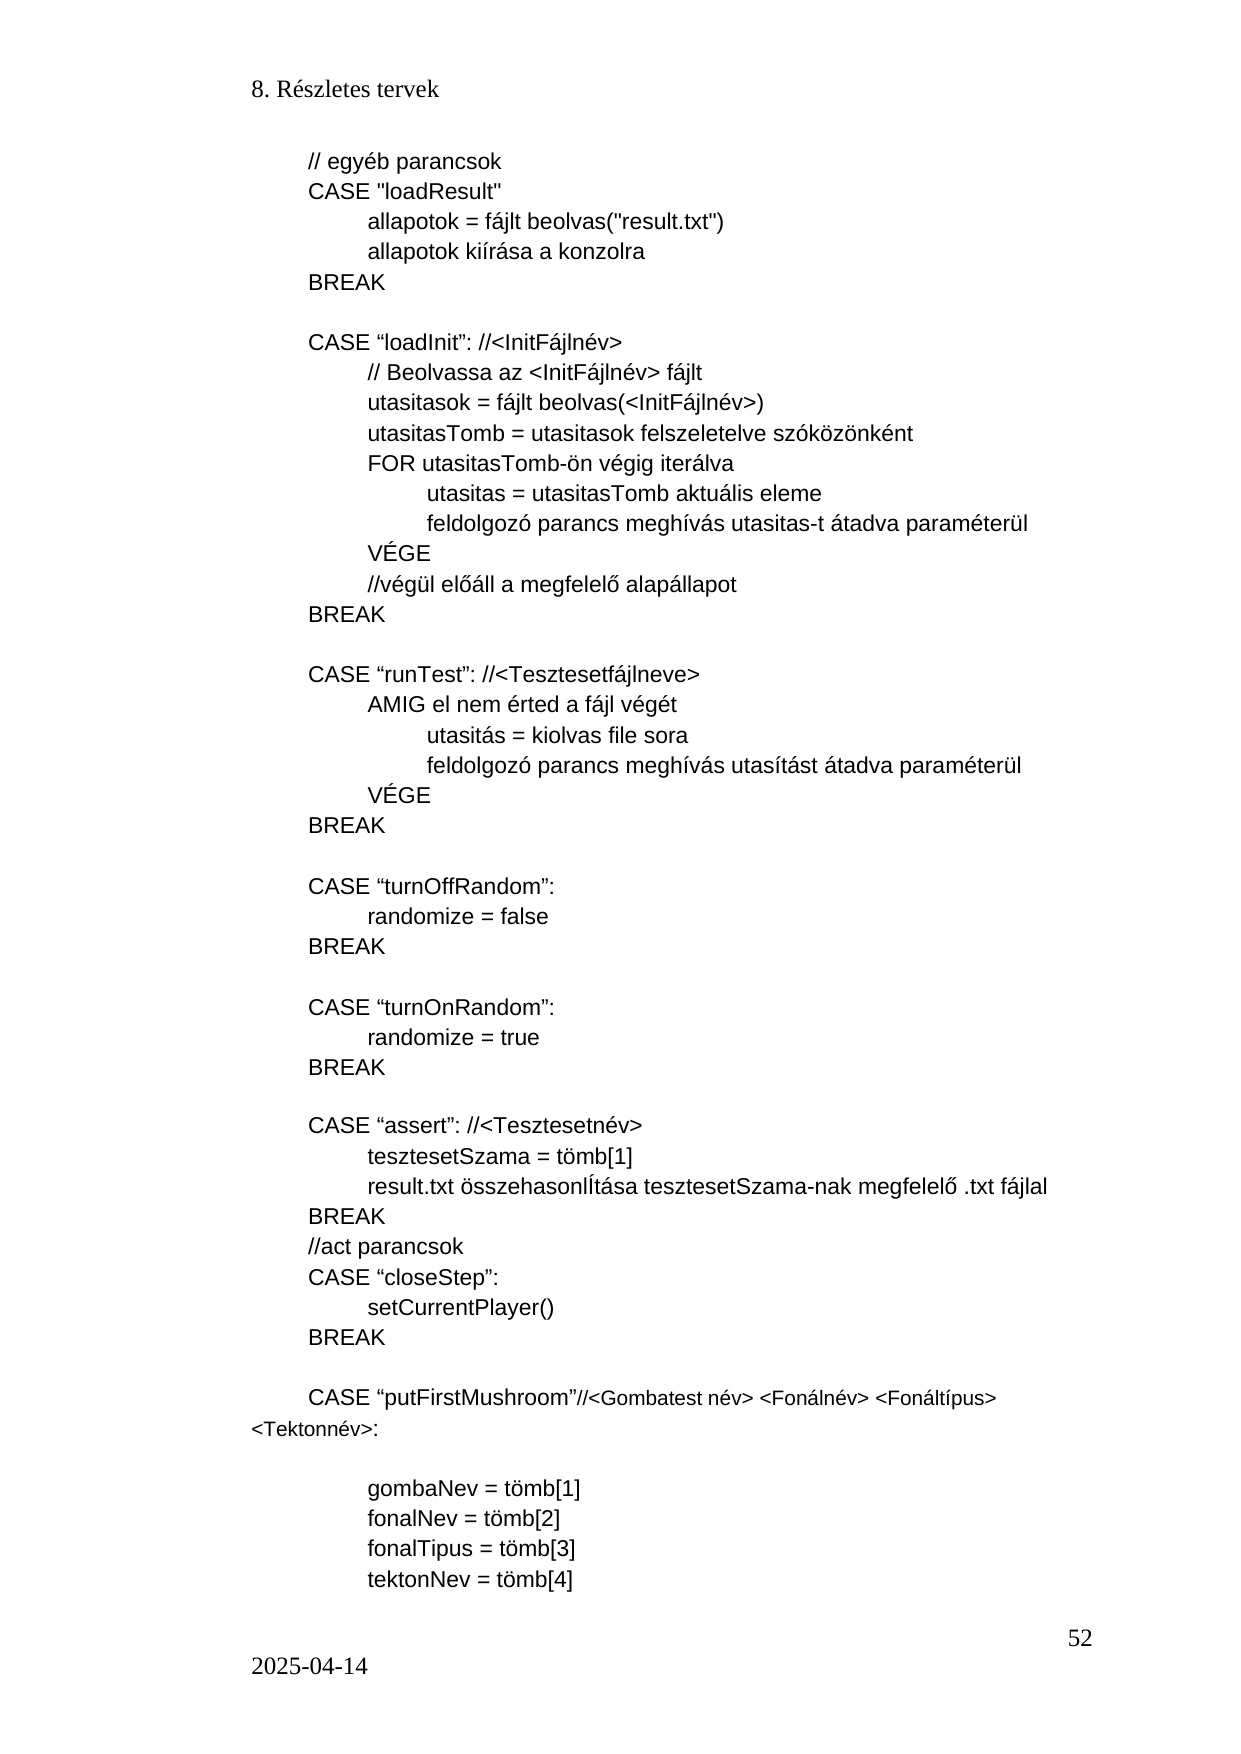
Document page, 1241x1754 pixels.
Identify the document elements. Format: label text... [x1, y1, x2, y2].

text CASE “loadInit”: //<InitFájlnév> [251, 329, 1093, 355]
text //act parancsok [251, 1233, 1093, 1259]
text utasitas = utasitasTomb aktuális eleme [251, 480, 1093, 506]
text utasitasTomb = utasitasok felszeletelve szóközönként [251, 419, 1093, 446]
text randomize = true [251, 1024, 1093, 1050]
text VÉGE [251, 782, 1093, 808]
text //végül előáll a megfelelő alapállapot [251, 571, 1093, 597]
text // Beolvassa az <InitFájlnév> fájlt [251, 359, 1093, 385]
text tesztesetSzama = tömb[1] [251, 1143, 1093, 1169]
text utasitasok = fájlt beolvas(<InitFájlnév>) [251, 389, 1093, 416]
text // egyéb parancsok [251, 148, 1093, 174]
text VÉGE [251, 540, 1093, 567]
text CASE “putFirstMushroom”//<Gombatest név> <Fonálnév> <Fonáltípus> <Tektonnév>: [251, 1384, 1093, 1441]
text BREAK [251, 1203, 1093, 1229]
text BREAK [251, 601, 1093, 627]
text allapotok = fájlt beolvas("result.txt") [251, 208, 1093, 234]
text BREAK [251, 268, 1093, 295]
text fonalTipus = tömb[3] [251, 1535, 1093, 1562]
text fonalNev = tömb[2] [251, 1505, 1093, 1531]
text feldolgozó parancs meghívás utasítást átadva paraméterül [251, 752, 1093, 778]
text BREAK [251, 1054, 1093, 1080]
text CASE "loadResult" [251, 178, 1093, 204]
text allapotok kiírása a konzolra [251, 238, 1093, 264]
text setCurrentPlayer() [251, 1294, 1093, 1320]
text tektonNev = tömb[4] [251, 1566, 1093, 1592]
text feldolgozó parancs meghívás utasitas-t átadva paraméterül [251, 510, 1093, 536]
text randomize = false [251, 903, 1093, 929]
text gombaNev = tömb[1] [251, 1475, 1093, 1501]
text BREAK [251, 1324, 1093, 1350]
text utasitás = kiolvas file sora [251, 722, 1093, 748]
text FOR utasitasTomb-ön végig iterálva [251, 450, 1093, 476]
text BREAK [251, 812, 1093, 838]
text AMIG el nem érted a fájl végét [251, 691, 1093, 718]
text BREAK [251, 933, 1093, 959]
text result.txt összehasonlÍtása tesztesetSzama-nak megfelelő .txt fájlal [251, 1173, 1093, 1199]
text CASE “assert”: //<Tesztesetnév> [251, 1112, 1093, 1139]
text CASE “turnOffRandom”: [251, 873, 1093, 899]
text CASE “turnOnRandom”: [251, 993, 1093, 1020]
text CASE “runTest”: //<Tesztesetfájlneve> [251, 661, 1093, 687]
text CASE “closeStep”: [251, 1263, 1093, 1290]
